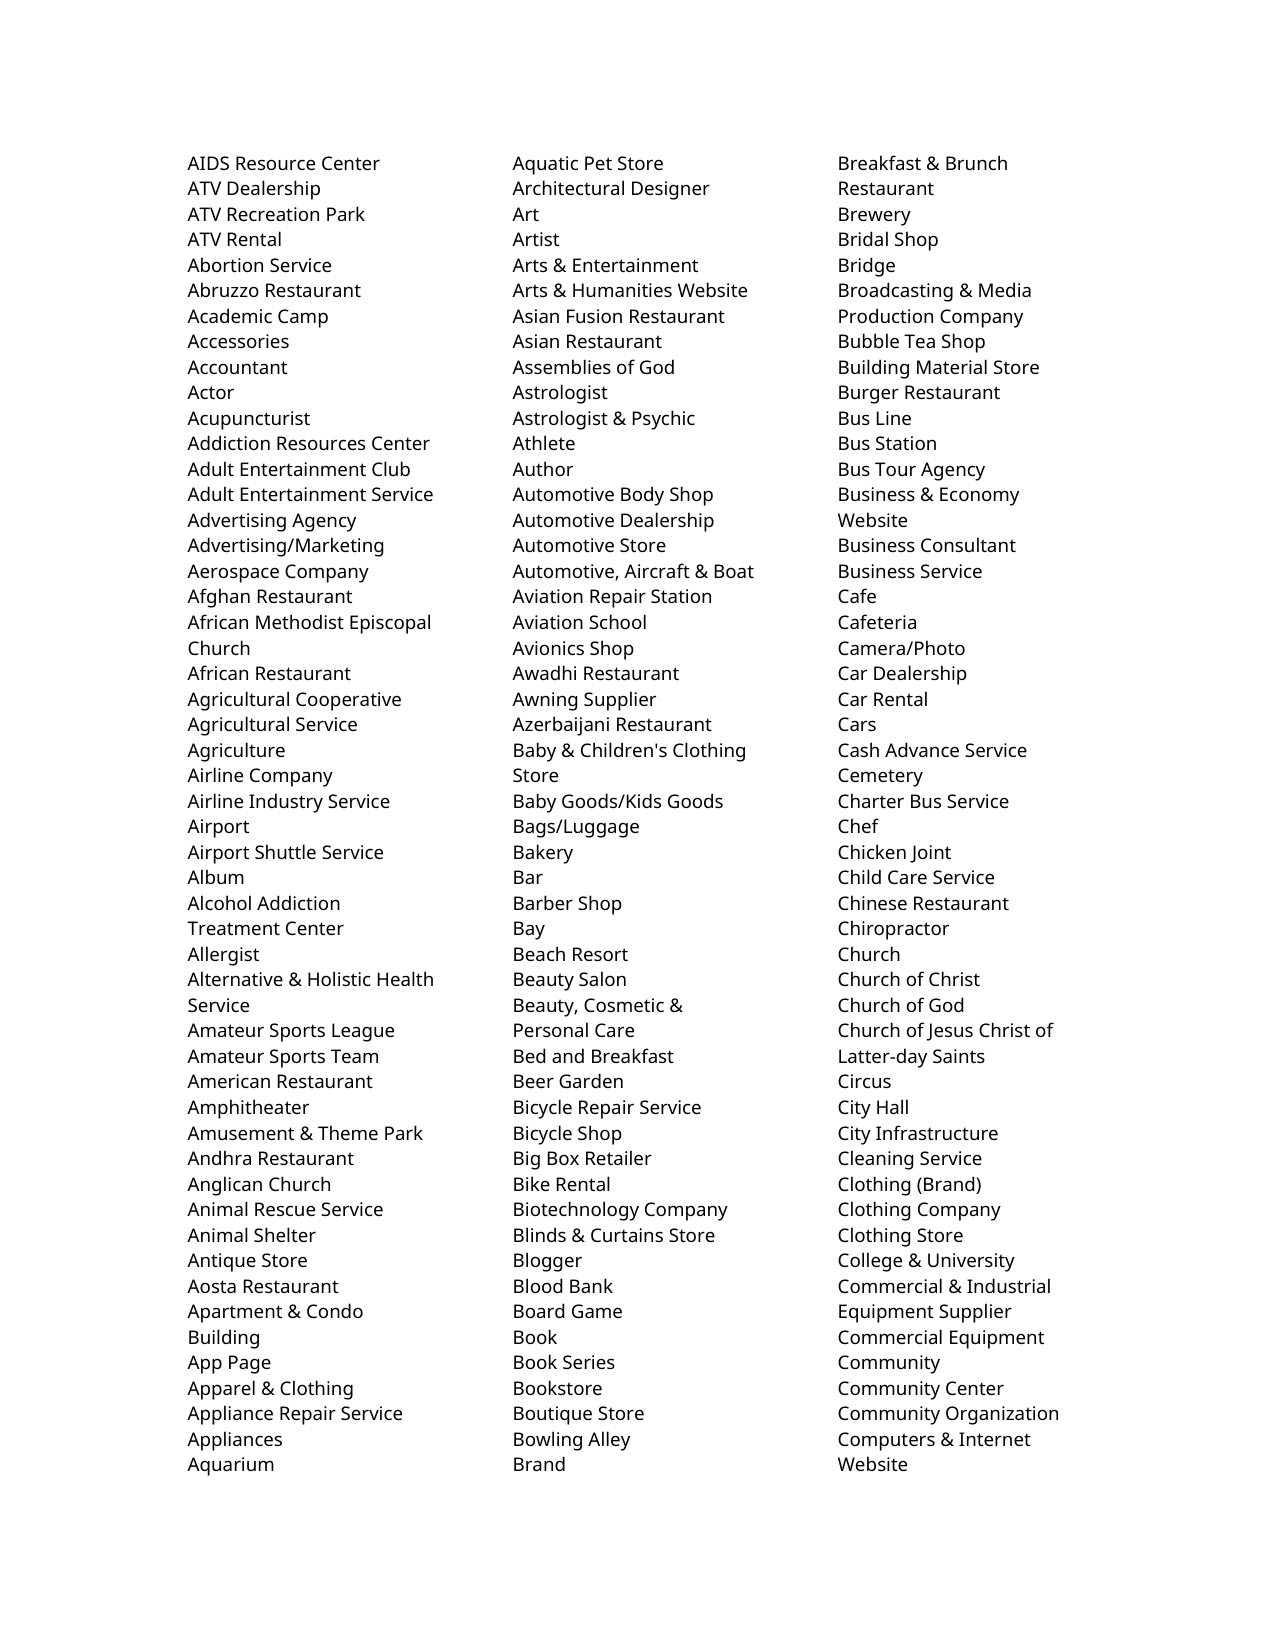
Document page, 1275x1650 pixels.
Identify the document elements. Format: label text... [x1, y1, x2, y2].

text American Restaurant [187, 1069, 437, 1094]
text Allergist [187, 941, 437, 967]
text Cash Advance Service [837, 737, 1087, 762]
text Bar [512, 864, 762, 890]
text Advertising/Marketing [187, 533, 437, 558]
text Big Box Retailer [512, 1145, 762, 1171]
text Animal Rescue Service [187, 1196, 437, 1222]
text Burger Restaurant [837, 380, 1087, 405]
text Adult Entertainment Club [187, 456, 437, 482]
text Community [837, 1349, 1087, 1375]
text Building Material Store [837, 354, 1087, 380]
text Church of Christ [837, 967, 1087, 992]
text Agricultural Service [187, 711, 437, 737]
text Bed and Breakfast [512, 1043, 762, 1069]
text Breakfast & Brunch Restaurant [837, 150, 1087, 201]
text Blood Bank [512, 1273, 762, 1298]
text Chicken Joint [837, 839, 1087, 864]
text Business & Economy Website [837, 482, 1087, 533]
text Accessories [187, 329, 437, 354]
text Arts & Entertainment [512, 252, 762, 278]
text Community Center [837, 1375, 1087, 1401]
text Astrologist & Psychic [512, 405, 762, 431]
text Church of God [837, 992, 1087, 1018]
text Chiropractor [837, 916, 1087, 941]
text Academic Camp [187, 303, 437, 329]
text Anglican Church [187, 1171, 437, 1196]
text Cafe [837, 584, 1087, 609]
text Clothing (Brand) [837, 1171, 1087, 1196]
text Computers & Internet Website [837, 1426, 1087, 1477]
text Circus [837, 1069, 1087, 1094]
text Asian Restaurant [512, 329, 762, 354]
text Addiction Resources Center [187, 431, 437, 456]
text ATV Recreation Park [187, 201, 437, 227]
text Album [187, 864, 437, 890]
text City Hall [837, 1094, 1087, 1120]
text Cleaning Service [837, 1145, 1087, 1171]
text Chef [837, 813, 1087, 839]
text Bay [512, 916, 762, 941]
text App Page [187, 1349, 437, 1375]
text AIDS Resource Center [187, 150, 437, 176]
text Cafeteria [837, 609, 1087, 635]
text Author [512, 456, 762, 482]
text Astrologist [512, 380, 762, 405]
text Bus Line [837, 405, 1087, 431]
text Cars [837, 711, 1087, 737]
text Bubble Tea Shop [837, 329, 1087, 354]
text Automotive Body Shop [512, 482, 762, 507]
text Airport [187, 813, 437, 839]
text Beauty, Cosmetic & Personal Care [512, 992, 762, 1043]
text Bus Tour Agency [837, 456, 1087, 482]
text Agricultural Cooperative [187, 686, 437, 711]
text Beach Resort [512, 941, 762, 967]
text Awadhi Restaurant [512, 660, 762, 686]
text Bakery [512, 839, 762, 864]
text Art [512, 201, 762, 227]
text Airline Company [187, 762, 437, 788]
text Cemetery [837, 762, 1087, 788]
text Asian Fusion Restaurant [512, 303, 762, 329]
text Car Dealership [837, 660, 1087, 686]
text Amateur Sports League [187, 1018, 437, 1043]
text Alternative & Holistic Health Service [187, 967, 437, 1018]
text Appliance Repair Service [187, 1401, 437, 1426]
text Amateur Sports Team [187, 1043, 437, 1069]
text Advertising Agency [187, 507, 437, 533]
text Awning Supplier [512, 686, 762, 711]
text Alcohol Addiction Treatment Center [187, 890, 437, 941]
text Bicycle Shop [512, 1120, 762, 1145]
text Community Organization [837, 1401, 1087, 1426]
text ATV Rental [187, 227, 437, 252]
text Bridal Shop [837, 227, 1087, 252]
text Bags/Luggage [512, 813, 762, 839]
text Blogger [512, 1247, 762, 1273]
text Accountant [187, 354, 437, 380]
text Animal Shelter [187, 1222, 437, 1247]
text Architectural Designer [512, 176, 762, 201]
text Brand [512, 1452, 762, 1477]
text Car Rental [837, 686, 1087, 711]
text Aosta Restaurant [187, 1273, 437, 1298]
text Church [837, 941, 1087, 967]
text Camera/Photo [837, 635, 1087, 660]
text Athlete [512, 431, 762, 456]
text Apartment & Condo Building [187, 1298, 437, 1349]
text Blinds & Curtains Store [512, 1222, 762, 1247]
text Acupuncturist [187, 405, 437, 431]
text Adult Entertainment Service [187, 482, 437, 507]
text Commercial Equipment [837, 1324, 1087, 1349]
text Baby & Children's Clothing Store [512, 737, 762, 788]
text Airport Shuttle Service [187, 839, 437, 864]
text Avionics Shop [512, 635, 762, 660]
text Child Care Service [837, 864, 1087, 890]
text Aviation School [512, 609, 762, 635]
text Amusement & Theme Park [187, 1120, 437, 1145]
text Brewery [837, 201, 1087, 227]
text Book Series [512, 1349, 762, 1375]
text Apparel & Clothing [187, 1375, 437, 1401]
text Abortion Service [187, 252, 437, 278]
text Artist [512, 227, 762, 252]
text Aquarium [187, 1452, 437, 1477]
text Board Game [512, 1298, 762, 1324]
text Broadcasting & Media Production Company [837, 278, 1087, 329]
text Bridge [837, 252, 1087, 278]
text Antique Store [187, 1247, 437, 1273]
text Actor [187, 380, 437, 405]
text Book [512, 1324, 762, 1349]
text Aquatic Pet Store [512, 150, 762, 176]
text Clothing Store [837, 1222, 1087, 1247]
text Boutique Store [512, 1401, 762, 1426]
text Chinese Restaurant [837, 890, 1087, 916]
text Bicycle Repair Service [512, 1094, 762, 1120]
text Automotive, Aircraft & Boat [512, 558, 762, 584]
text Aerospace Company [187, 558, 437, 584]
text African Methodist Episcopal Church [187, 609, 437, 660]
text College & University [837, 1247, 1087, 1273]
text Arts & Humanities Website [512, 278, 762, 303]
text African Restaurant [187, 660, 437, 686]
text Aviation Repair Station [512, 584, 762, 609]
text Bookstore [512, 1375, 762, 1401]
text Bike Rental [512, 1171, 762, 1196]
text Afghan Restaurant [187, 584, 437, 609]
text Automotive Dealership [512, 507, 762, 533]
text Azerbaijani Restaurant [512, 711, 762, 737]
text Charter Bus Service [837, 788, 1087, 813]
text Biotechnology Company [512, 1196, 762, 1222]
text Agriculture [187, 737, 437, 762]
text Beauty Salon [512, 967, 762, 992]
text Appliances [187, 1426, 437, 1452]
text Abruzzo Restaurant [187, 278, 437, 303]
text Andhra Restaurant [187, 1145, 437, 1171]
text Bowling Alley [512, 1426, 762, 1452]
text Commercial & Industrial Equipment Supplier [837, 1273, 1087, 1324]
text Business Consultant [837, 533, 1087, 558]
text Baby Goods/Kids Goods [512, 788, 762, 813]
text Airline Industry Service [187, 788, 437, 813]
text Beer Garden [512, 1069, 762, 1094]
text ATV Dealership [187, 176, 437, 201]
text Business Service [837, 558, 1087, 584]
text Clothing Company [837, 1196, 1087, 1222]
text Automotive Store [512, 533, 762, 558]
text Church of Jesus Christ of Latter-day Saints [837, 1018, 1087, 1069]
text Barber Shop [512, 890, 762, 916]
text Amphitheater [187, 1094, 437, 1120]
text Assemblies of God [512, 354, 762, 380]
text City Infrastructure [837, 1120, 1087, 1145]
text Bus Station [837, 431, 1087, 456]
